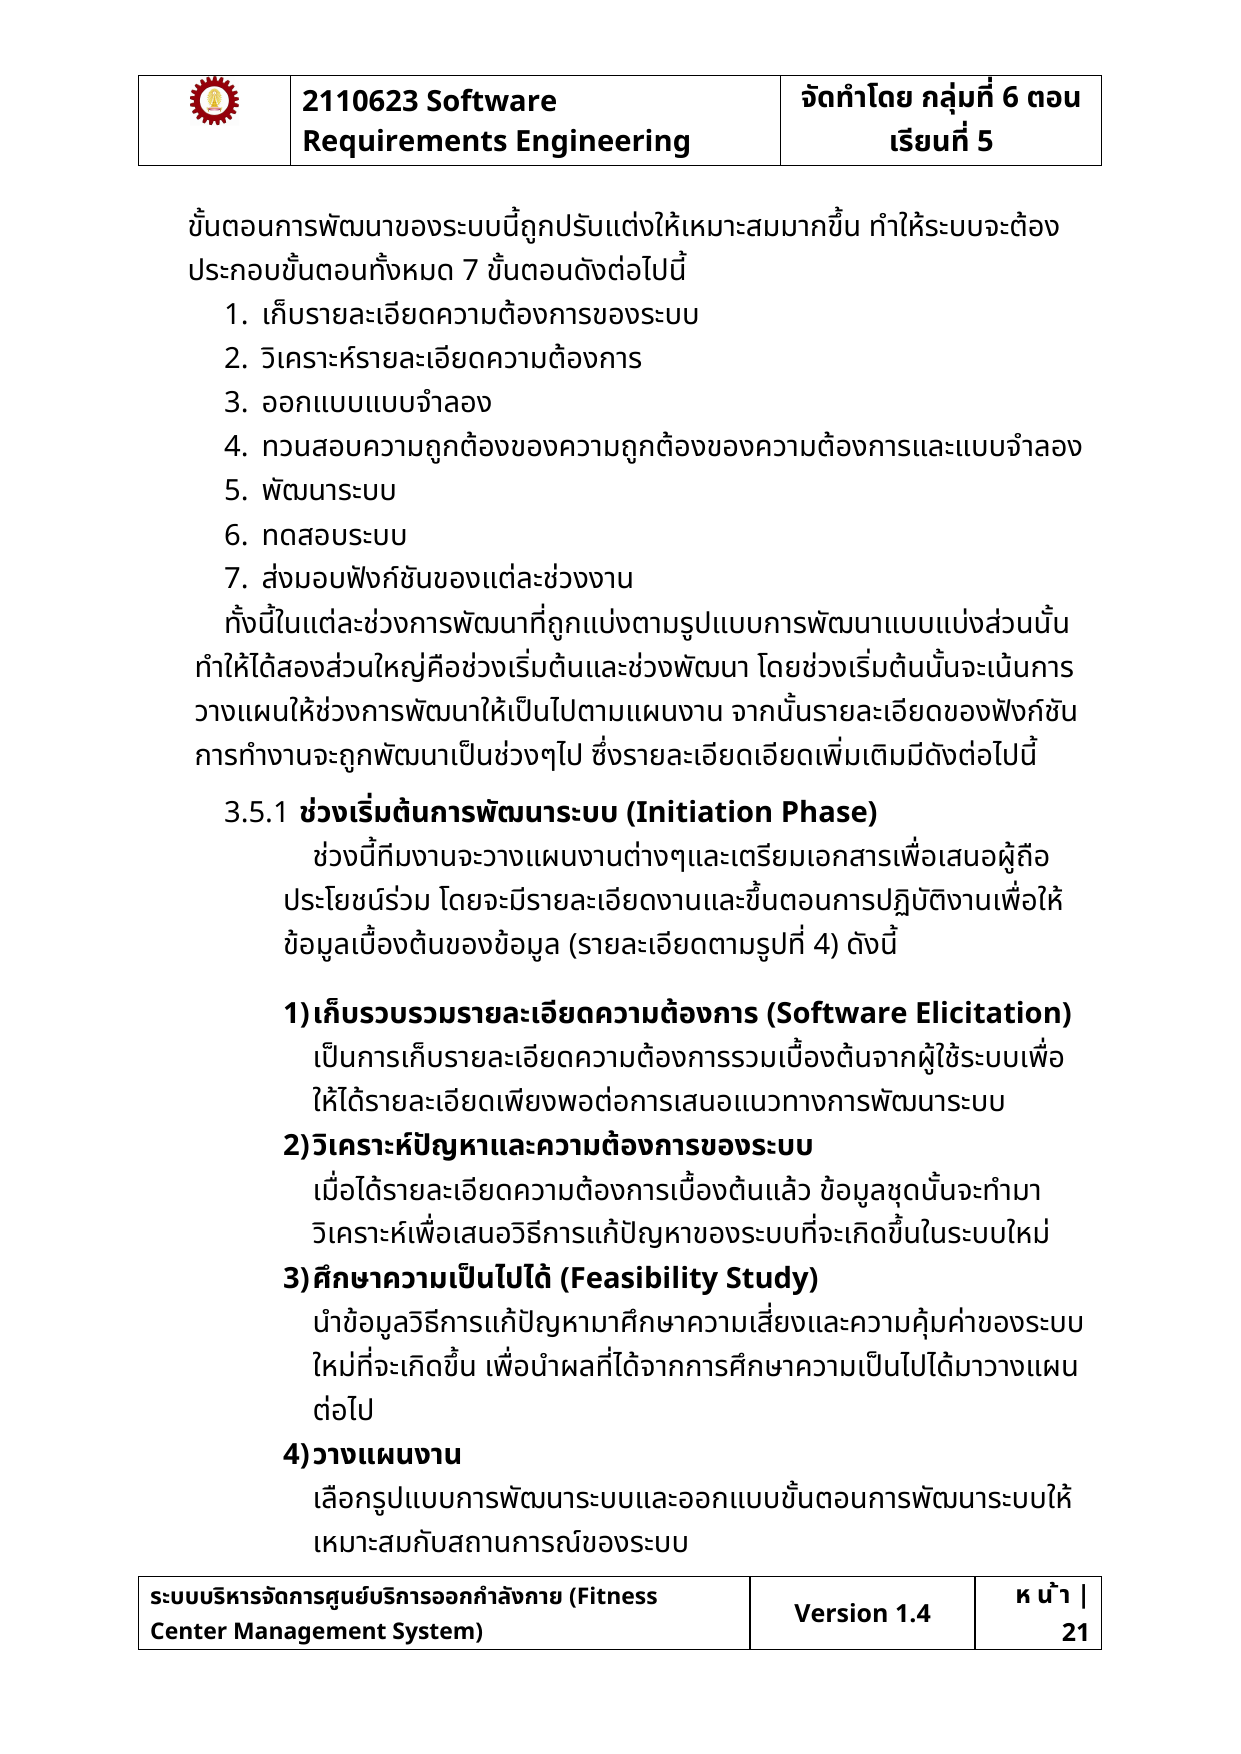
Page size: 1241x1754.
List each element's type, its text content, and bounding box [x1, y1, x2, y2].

text ทั้งนี้ในแต่ละช่วงการพัฒนาที่ถูกแบ่งตามรูปแบบการพัฒนาแบบแบ่งส่วนนั้นทำให้ได้สองส่วนใหญ่คือช่วงเริ่มต้นและช่วงพัฒนา โดยช่วงเริ่มต้นนั้นจะเน้นการวางแผนให้ช่วงการพัฒนาให้เป็นไปตามแผนงาน จากนั้นรายละเอียดของฟังก์ชันการทำงานจะถูกพัฒนาเป็นช่วงๆไป ซึ่งรายละเอียดเอียดเพิ่มเติมมีดังต่อไปนี้ [194, 602, 1090, 778]
text นำข้อมูลวิธีการแก้ปัญหามาศึกษาความเสี่ยงและความคุ้มค่าของระบบใหม่ที่จะเกิดขึ้น เพื่อนำผลที่ได้จากการศึกษาความเป็นไปได้มาวางแผนต่อไป [312, 1301, 1090, 1433]
list พัฒนาระบบ [224, 470, 1090, 514]
list ศึกษาความเป็นไปได้ (Feasibility Study) [283, 1257, 1090, 1301]
list ออกแบบแบบจำลอง [224, 382, 1090, 426]
list วางแผนงาน [283, 1433, 1090, 1478]
list เป็นการเก็บรายละเอียดความต้องการรวมเบื้องต้นจากผู้ใช้ระบบเพื่อให้ได้รายละเอียดเพียงพอต่อการเสนอแนวทางการพัฒนาระบบ [312, 1037, 1090, 1125]
picture [189, 76, 240, 126]
list ส่งมอบฟังก์ชันของแต่ละช่วงงาน [224, 558, 1090, 602]
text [187, 205, 1090, 294]
list วิเคราะห์รายละเอียดความต้องการ [224, 338, 1090, 382]
subtitle ช่วงเริ่มต้นการพัฒนาระบบ (Initiation Phase) [224, 791, 1090, 835]
list เก็บรวบรวมรายละเอียดความต้องการ (Software Elicitation) [283, 992, 1090, 1037]
list เมื่อได้รายละเอียดความต้องการเบื้องต้นแล้ว ข้อมูลชุดนั้นจะทำมาวิเคราะห์เพื่อเสนอวิธีการแก้ปัญหาของระบบที่จะเกิดขึ้นในระบบใหม่ [312, 1169, 1090, 1257]
list เลือกรูปแบบการพัฒนาระบบและออกแบบขั้นตอนการพัฒนาระบบให้เหมาะสมกับสถานการณ์ของระบบ [312, 1478, 1090, 1566]
text ช่วงนี้ทีมงานจะวางแผนงานต่างๆและเตรียมเอกสารเพื่อเสนอผู้ถือประโยชน์ร่วม โดยจะมีรายละเอียดงานและขึ้นตอนการปฏิบัติงานเพื่อให้ข้อมูลเบื้องต้นของข้อมูล (รายละเอียดตามรูปที่ 4) ดังนี้ [283, 835, 1090, 967]
list ทวนสอบความถูกต้องของความถูกต้องของความต้องการและแบบจำลอง [224, 426, 1090, 470]
list วิเคราะห์ปัญหาและความต้องการของระบบ [283, 1125, 1090, 1169]
list ทดสอบระบบ [224, 514, 1090, 558]
list เก็บรายละเอียดความต้องการของระบบ [224, 294, 1090, 338]
